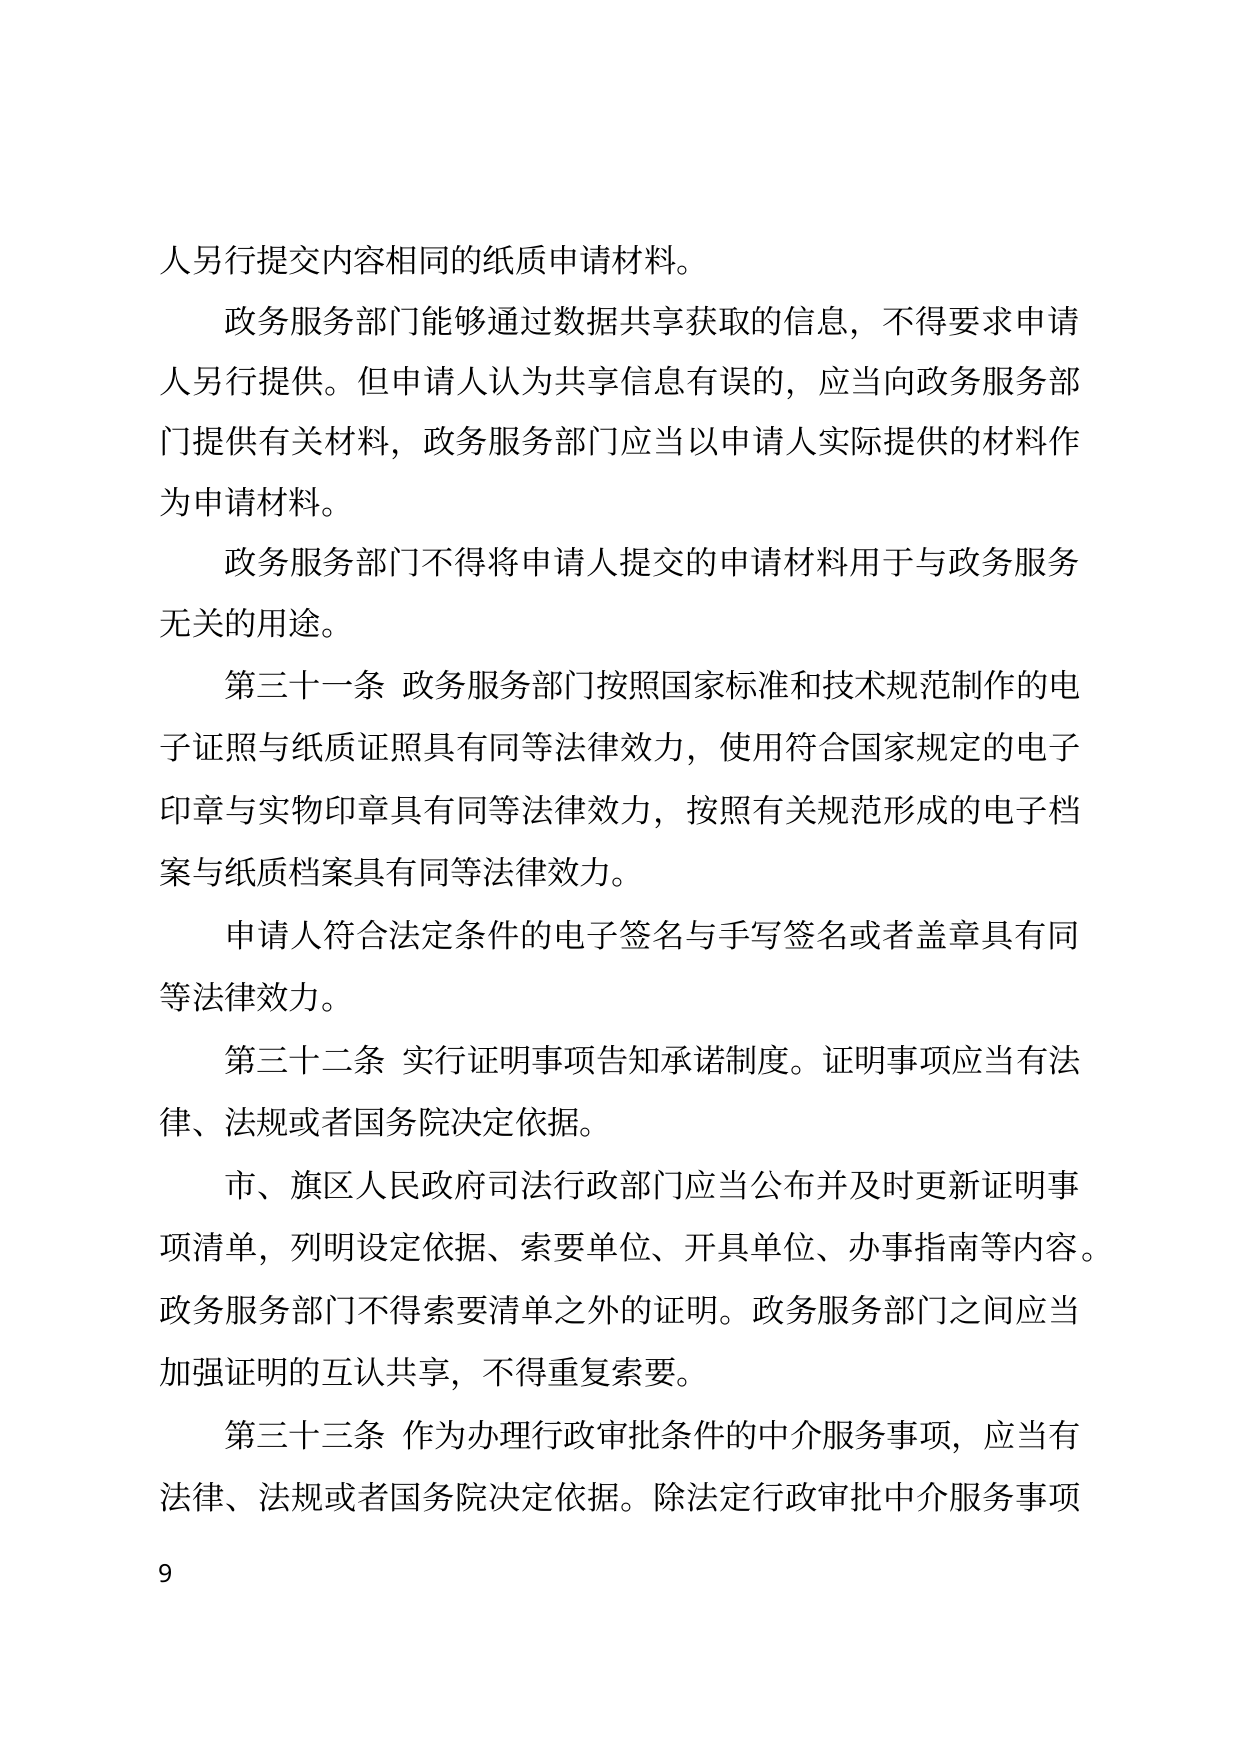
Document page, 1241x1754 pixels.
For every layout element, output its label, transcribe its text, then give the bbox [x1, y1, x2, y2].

text 市、旗区人民政府司法行政部门应当公布并及时更新证明事项清单，列明设定依据、索要单位、开具单位、办事指南等内容。政务服务部门不得索要清单之外的证明。政务服务部门之间应当加强证明的互认共享，不得重复索要。 [159, 1147, 1081, 1397]
text 政务服务部门不得将申请人提交的申请材料用于与政务服务无关的用途。 [159, 526, 1081, 647]
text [159, 1397, 1081, 1522]
text 政务服务部门能够通过数据共享获取的信息，不得要求申请人另行提供。但申请人认为共享信息有误的，应当向政务服务部门提供有关材料，政务服务部门应当以申请人实际提供的材料作为申请材料。 [159, 285, 1081, 526]
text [159, 224, 1081, 285]
text 第三十二条 实行证明事项告知承诺制度。证明事项应当有法律、法规或者国务院决定依据。 [159, 1022, 1081, 1147]
text 申请人符合法定条件的电子签名与手写签名或者盖章具有同等法律效力。 [159, 897, 1081, 1022]
text 第三十一条 政务服务部门按照国家标准和技术规范制作的电子证照与纸质证照具有同等法律效力，使用符合国家规定的电子印章与实物印章具有同等法律效力，按照有关规范形成的电子档案与纸质档案具有同等法律效力。 [159, 647, 1081, 897]
